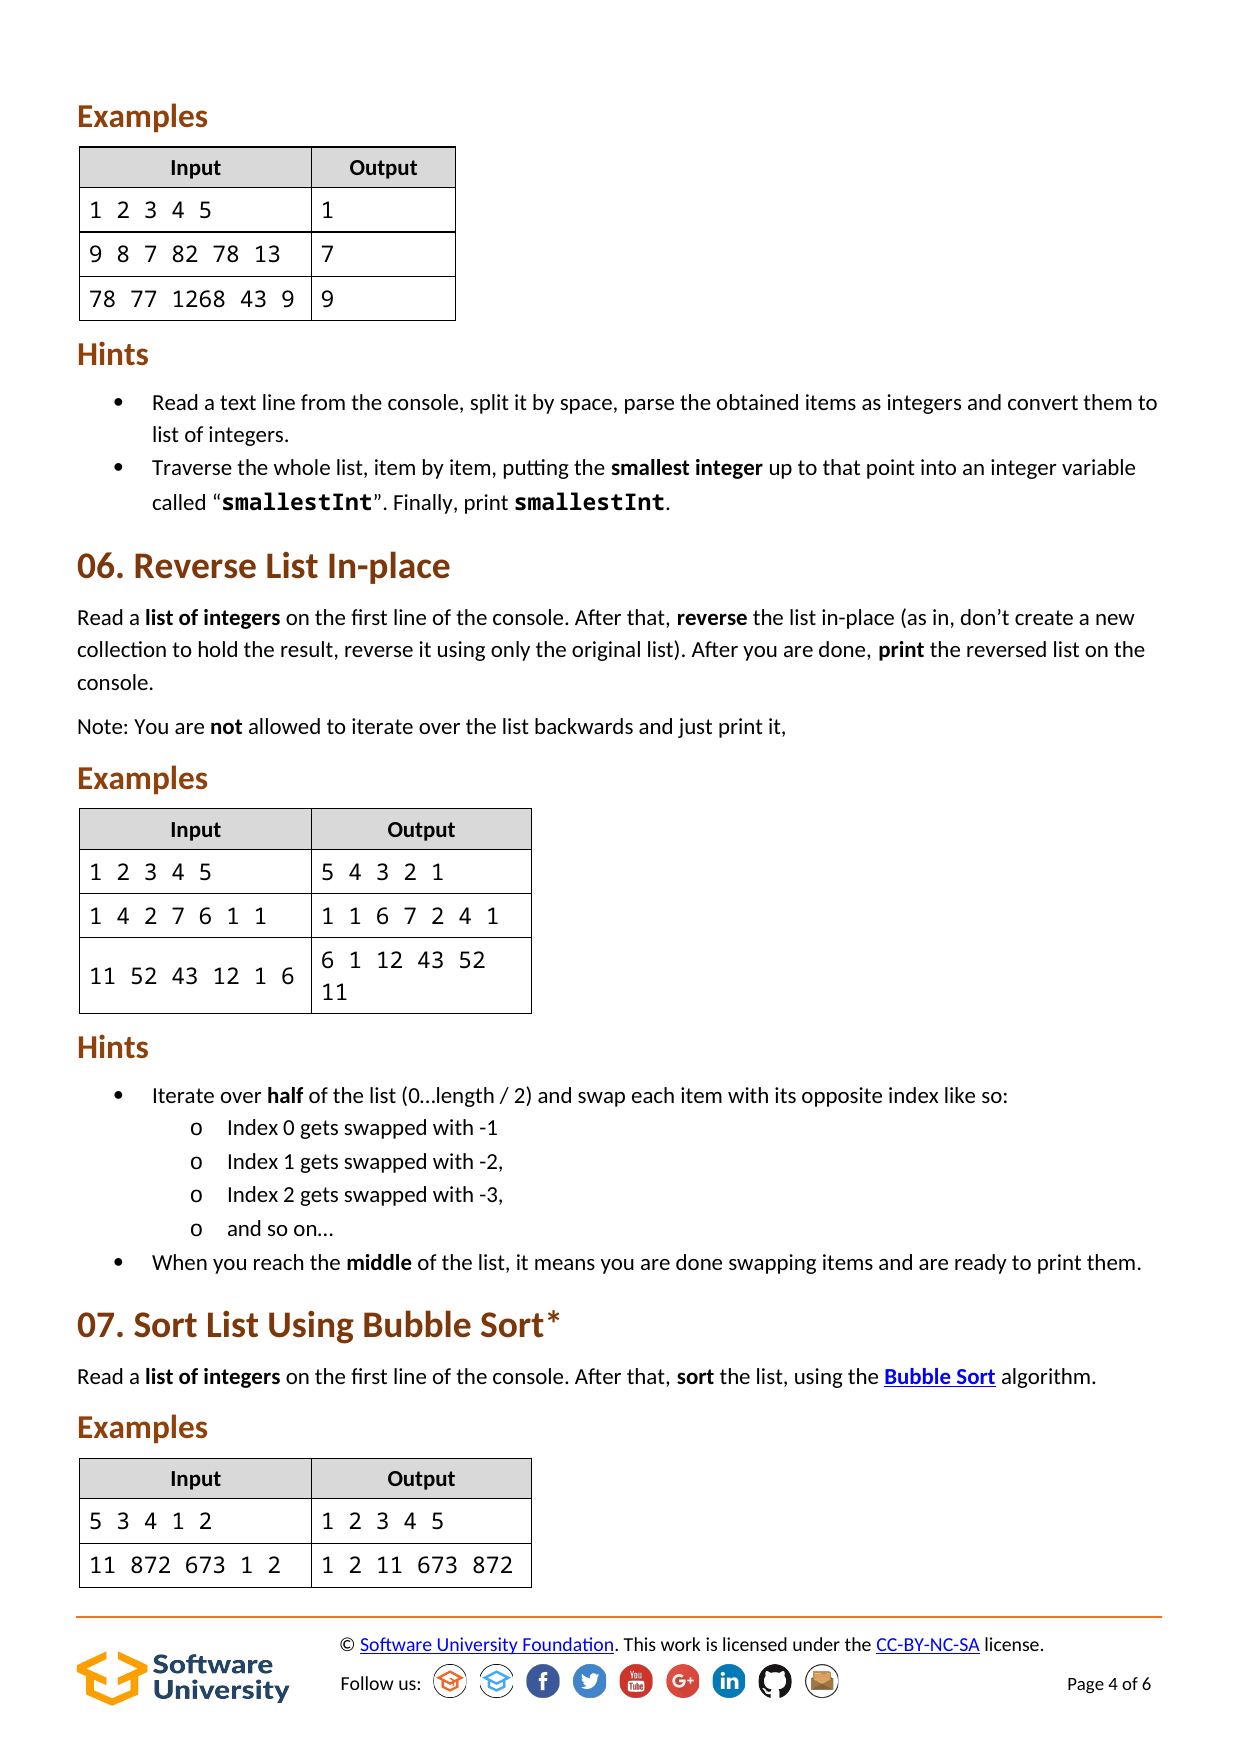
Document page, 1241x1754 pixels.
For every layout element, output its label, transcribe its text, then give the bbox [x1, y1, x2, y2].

table_cell 78 77 1268 43 9 [80, 277, 311, 320]
table_cell 9 8 7 82 78 13 [80, 233, 311, 276]
text Read a list of integers on the first line of the console. After that, reverse the list in-place (as in, don’t create a new collection to hold the result, reverse it using only the original list). After you are done, print the reversed list on the console. [77, 603, 1163, 696]
table_cell 11 872 673 1 2 [80, 1544, 311, 1587]
subtitle Hints [77, 333, 1163, 374]
subtitle Hints [77, 1026, 1163, 1067]
picture [727, 1678, 738, 1688]
picture [736, 1664, 746, 1674]
table_cell 7 [312, 233, 455, 276]
table_header Input [80, 148, 311, 187]
list Read a text line from the console, split it by space, parse the obtained items as integers and convert them to list of integers. [114, 388, 1163, 449]
subtitle Sort List Using Bubble Sort* [77, 1301, 1163, 1347]
table_cell 1 [312, 188, 455, 231]
table_header Output [312, 809, 531, 849]
table_header Input [80, 809, 311, 849]
picture [526, 1664, 560, 1698]
table_cell 9 [312, 277, 455, 320]
picture [573, 1664, 607, 1698]
table_cell 1 1 6 7 2 4 1 [312, 894, 531, 937]
picture [758, 1664, 792, 1698]
picture [619, 1664, 653, 1698]
list and so on… [189, 1214, 1163, 1243]
text Note: You are not allowed to iterate over the list backwards and just print it, [77, 712, 1163, 740]
table_cell 1 2 3 4 5 [312, 1499, 531, 1542]
list Index 1 gets swapped with -2, [189, 1147, 1163, 1176]
picture [433, 1664, 467, 1698]
table_header Output [312, 148, 455, 187]
table_cell 1 2 11 673 872 [312, 1544, 531, 1587]
table_cell 5 4 3 2 1 [312, 850, 531, 893]
picture [76, 1651, 290, 1706]
subtitle Examples [77, 757, 1163, 798]
subtitle Examples [77, 95, 1163, 136]
picture [712, 1688, 722, 1698]
subtitle Reverse List In-place [77, 542, 1163, 588]
picture [736, 1688, 746, 1698]
picture [480, 1664, 513, 1698]
table_cell 6 1 12 43 52 11 [312, 938, 531, 1013]
table_cell 1 2 3 4 5 [80, 188, 311, 231]
table_header Input [80, 1459, 311, 1498]
list Traverse the whole list, item by item, putting the smallest integer up to that point into an integer variable called “smallestInt”. Finally, print smallestInt. [114, 453, 1163, 517]
table_cell 1 2 3 4 5 [80, 850, 311, 893]
list Iterate over half of the list (0…length / 2) and swap each item with its opposite index like so: [114, 1081, 1163, 1109]
table_cell 11 52 43 12 1 6 [80, 938, 311, 1013]
picture [805, 1664, 839, 1698]
picture [712, 1664, 722, 1674]
picture [666, 1664, 700, 1698]
list When you reach the middle of the list, it means you are done swapping items and are ready to print them. [114, 1248, 1163, 1276]
list Index 2 gets swapped with -3, [189, 1181, 1163, 1210]
table_cell 1 4 2 7 6 1 1 [80, 894, 311, 937]
list Index 0 gets swapped with -1 [189, 1113, 1163, 1143]
text Read a list of integers on the first line of the console. After that, sort the list, using the Bubble Sort algorithm. [77, 1362, 1163, 1390]
table_header Output [312, 1459, 531, 1498]
table_cell 5 3 4 1 2 [80, 1499, 311, 1542]
subtitle Examples [77, 1406, 1163, 1447]
